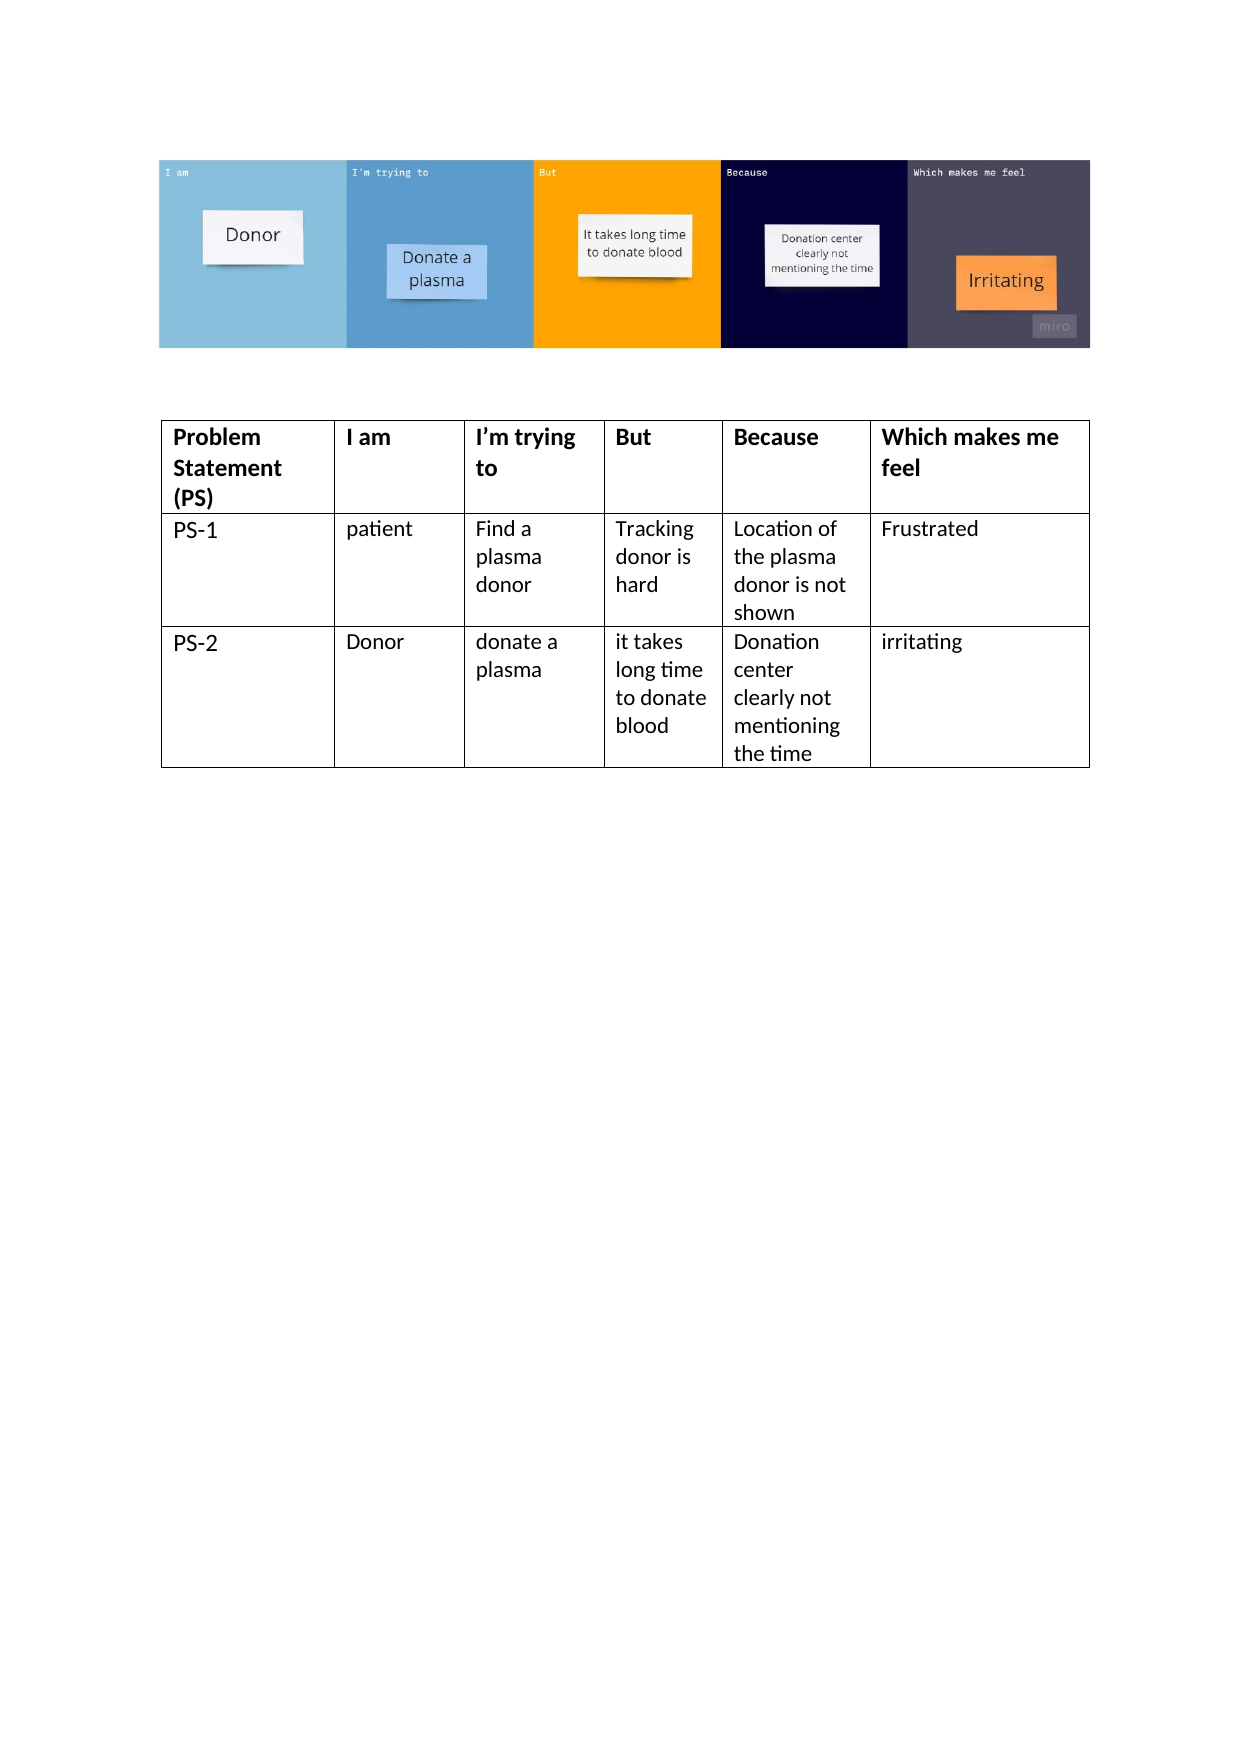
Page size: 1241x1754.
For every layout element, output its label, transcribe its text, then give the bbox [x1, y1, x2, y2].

table_cell Donor [335, 627, 464, 767]
table_cell patient [335, 514, 464, 626]
table_cell Donation center clearly not mentioning the time [723, 627, 870, 767]
table_cell PS-1 [162, 514, 334, 626]
table_header But [605, 421, 722, 513]
table_cell Find a plasma donor [465, 514, 604, 626]
table_cell Tracking donor is hard [605, 514, 722, 626]
table_cell PS-2 [162, 627, 334, 767]
picture [150, 150, 1091, 352]
table_header Problem Statement (PS) [162, 421, 334, 513]
table_header I am [335, 421, 464, 513]
table_header Which makes me feel [871, 421, 1089, 513]
table_cell Frustrated [871, 514, 1089, 626]
table_header Because [723, 421, 870, 513]
table_cell Location of the plasma donor is not shown [723, 514, 870, 626]
table_cell donate a plasma [465, 627, 604, 767]
table_header I’m trying to [465, 421, 604, 513]
table_cell it takes long time to donate blood [605, 627, 722, 767]
table_cell irritating [871, 627, 1089, 767]
